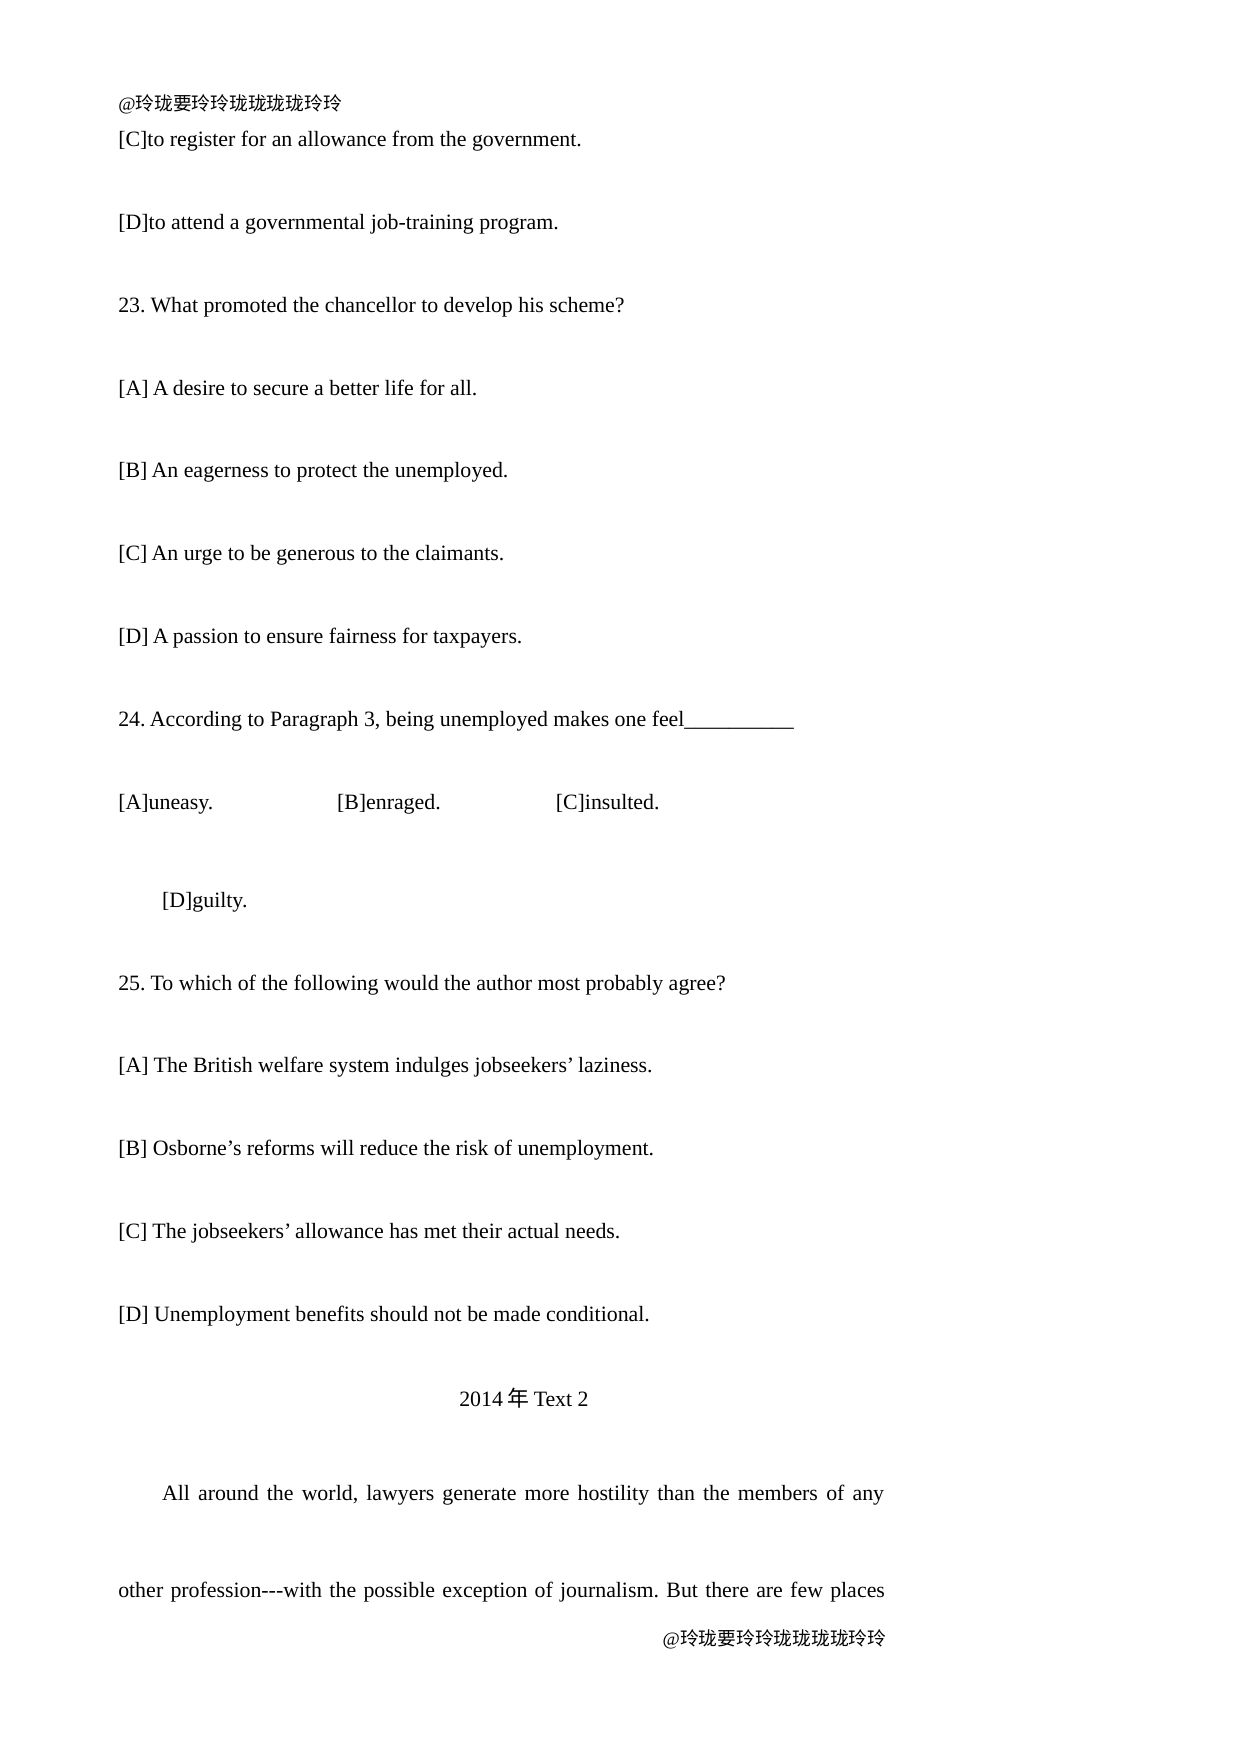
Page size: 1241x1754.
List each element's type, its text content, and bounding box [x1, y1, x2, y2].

text [A]uneasy. [B]enraged. [C]insulted. [D]guilty. [118, 785, 886, 915]
text [D]to attend a governmental job-training program. [118, 205, 886, 237]
text [C] An urge to be generous to the claimants. [118, 537, 886, 569]
text [D] A passion to ensure fairness for taxpayers. [118, 619, 886, 652]
text [A] A desire to secure a better life for all. [118, 371, 886, 403]
text [A] The British welfare system indulges jobseekers’ laziness. [118, 1049, 886, 1081]
text [C] The jobseekers’ allowance has met their actual needs. [118, 1214, 886, 1247]
text 24. According to Paragraph 3, being unemployed makes one feel__________ [118, 702, 886, 735]
text [B] An eagerness to protect the unemployed. [118, 454, 886, 486]
text [B] Osborne’s reforms will reduce the risk of unemployment. [118, 1132, 886, 1164]
text [D] Unemployment benefits should not be made conditional. [118, 1297, 886, 1330]
text [C]to register for an allowance from the government. [118, 122, 886, 154]
text 23. What promoted the chancellor to develop his scheme? [118, 288, 886, 320]
text 25. To which of the following would the author most probably agree? [118, 966, 886, 998]
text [118, 1476, 886, 1606]
text 2014年Text 2 [118, 1380, 886, 1413]
